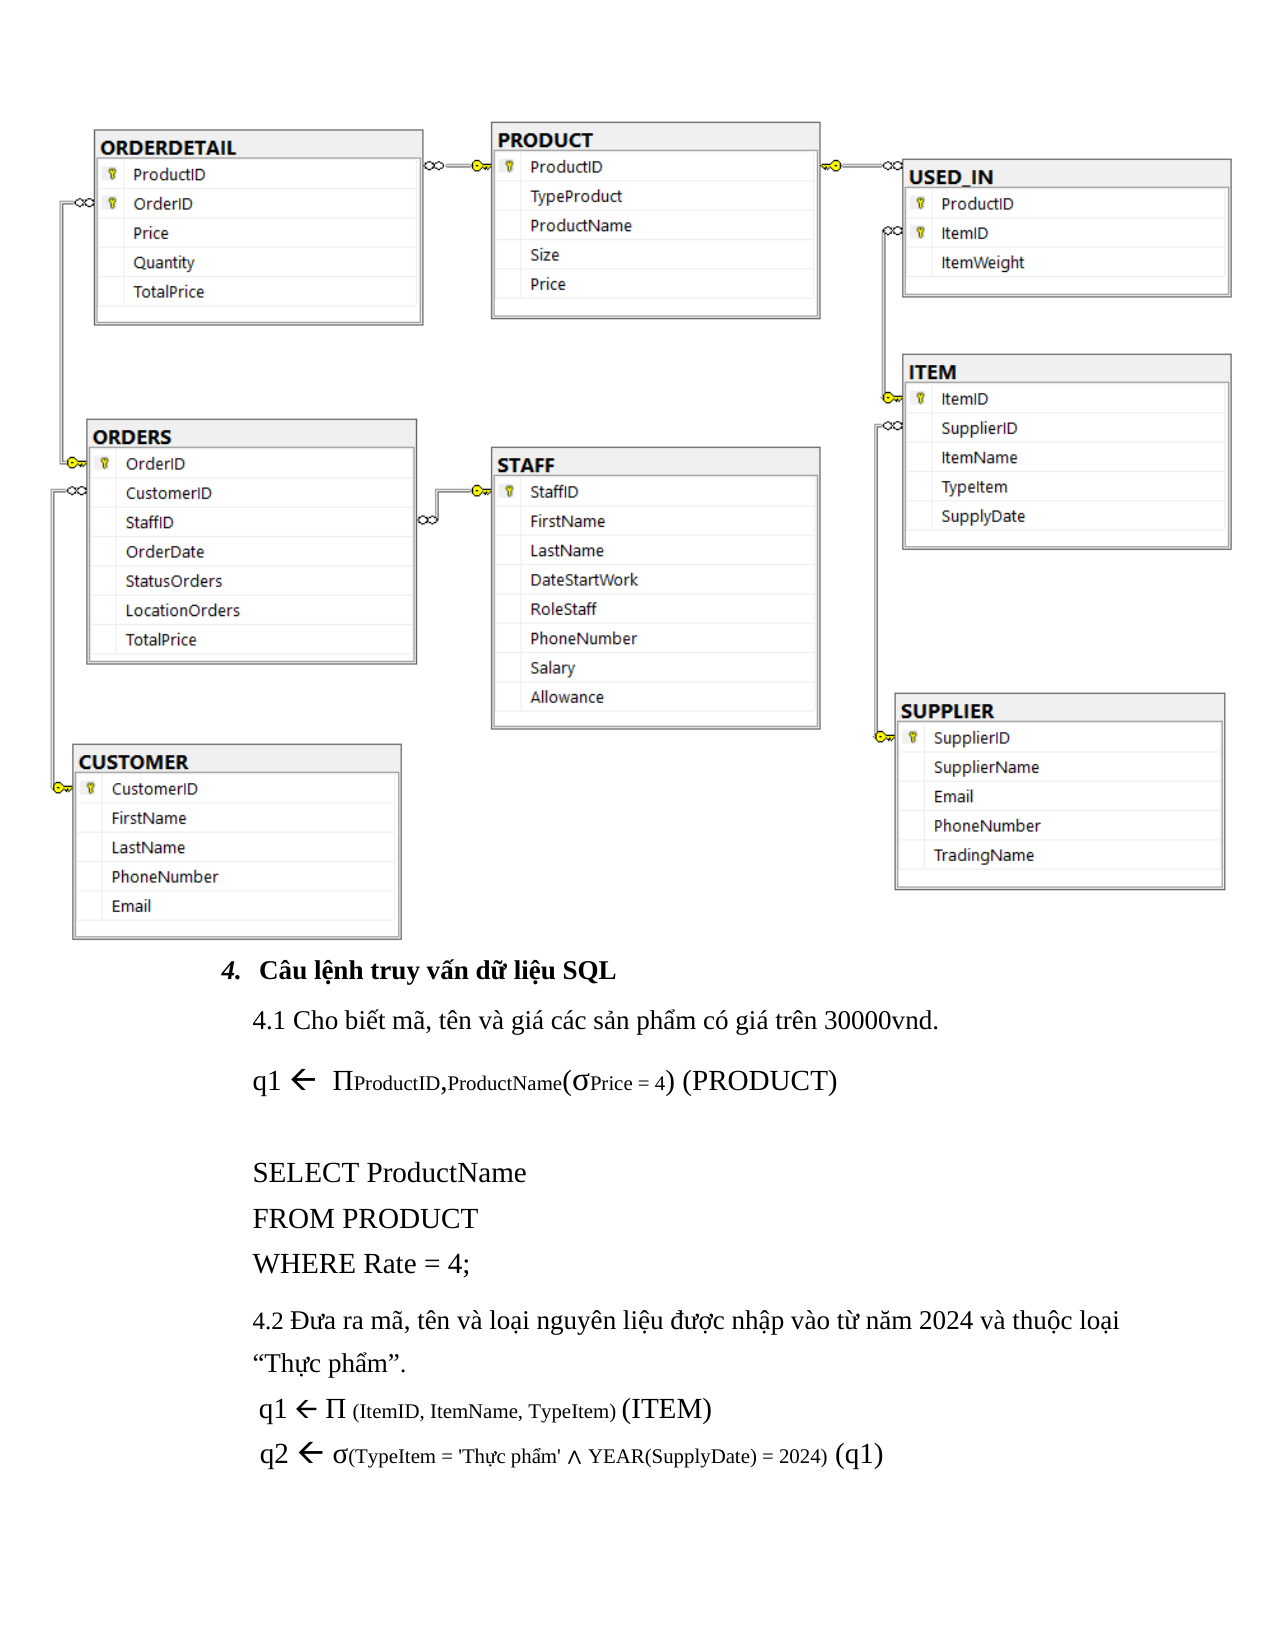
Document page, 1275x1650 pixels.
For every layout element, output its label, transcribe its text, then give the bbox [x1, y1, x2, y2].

text 4.1 Cho biết mã, tên và giá các sản phẩm có giá trên 30000vnd. [177, 1004, 1157, 1035]
text q1 Π (ItemID, ItemName, TypeItem) (ITEM) [252, 1391, 1157, 1424]
list Đưa ra mã, tên và loại nguyên liệu được nhập vào từ năm 2024 và thuộc loại [252, 1304, 1157, 1335]
text SELECT ProductName [252, 1156, 1157, 1189]
text WHERE Rate = 4; [252, 1246, 1157, 1279]
text q1 ΠProductID,ProductName(σPrice = 4) (PRODUCT) [252, 1059, 1157, 1097]
text q2 σ(TypeItem = 'Thực phẩm' ∧ YEAR(SupplyDate) = 2024) (q1) [252, 1436, 1157, 1470]
picture [38, 118, 1237, 949]
text FROM PRODUCT [252, 1201, 1157, 1234]
list Câu lệnh truy vấn dữ liệu SQL [221, 949, 1157, 986]
text “Thực phẩm”. [177, 1347, 1157, 1378]
